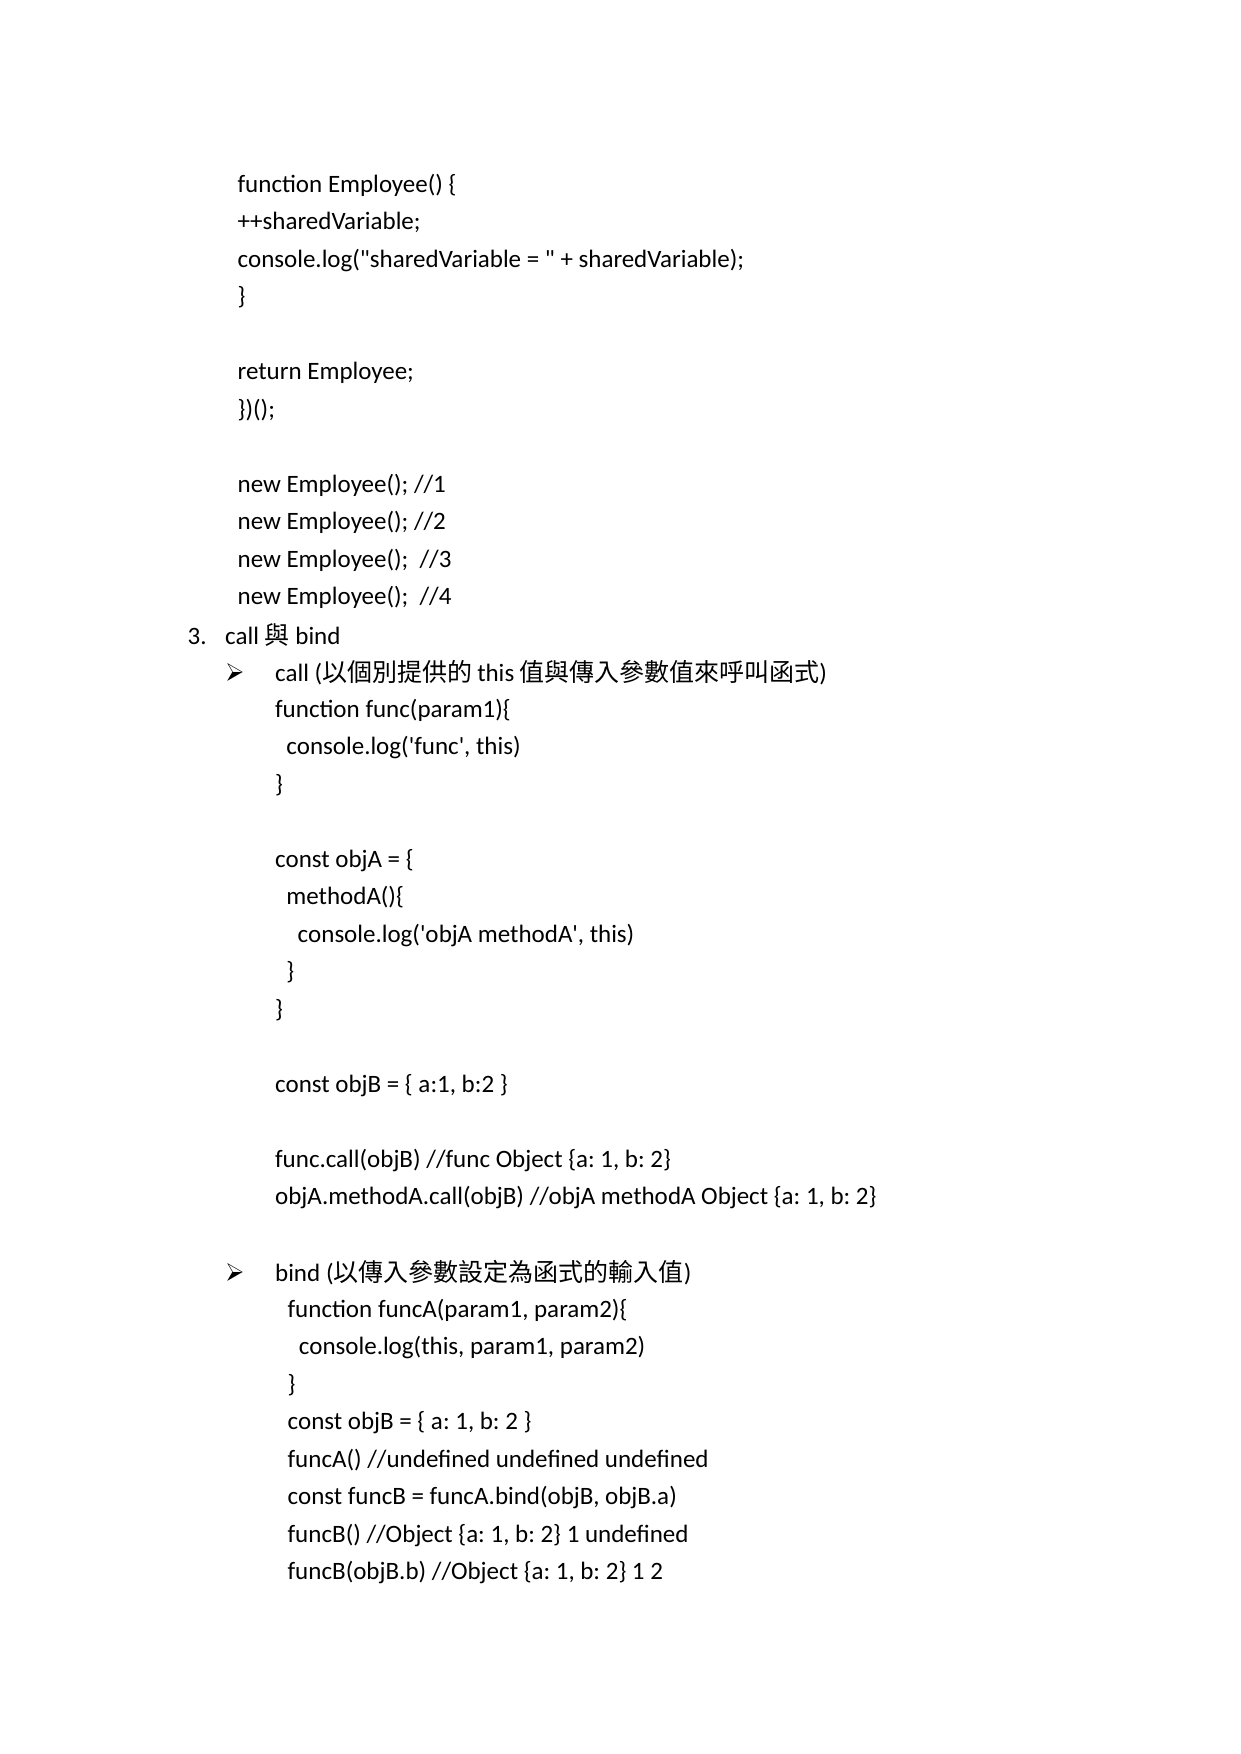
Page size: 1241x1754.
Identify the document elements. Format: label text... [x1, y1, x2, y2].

text } [275, 989, 1053, 1027]
text function Employee() { [237, 164, 1053, 202]
text console.log("sharedVariable = " + sharedVariable); [237, 239, 1053, 277]
text console.log('func', this) [275, 727, 1053, 764]
list bind (以傳入參數設定為函式的輸入值) [225, 1252, 1053, 1289]
list funcA() //undefined undefined undefined [287, 1439, 1053, 1477]
text const objB = { a:1, b:2 } [275, 1064, 1053, 1102]
text } [237, 277, 1053, 314]
text new Employee(); //4 [237, 577, 1053, 614]
list const funcB = funcA.bind(objB, objB.a) [287, 1477, 1053, 1514]
list funcB() //Object {a: 1, b: 2} 1 undefined [287, 1514, 1053, 1552]
list call (以個別提供的this值與傳入參數值來呼叫函式) [225, 652, 1053, 689]
text methodA(){ [275, 877, 1053, 914]
text new Employee(); //2 [237, 502, 1053, 539]
text } [275, 764, 1053, 802]
text objA.methodA.call(objB) //objA methodA Object {a: 1, b: 2} [275, 1177, 1053, 1214]
text funcB(objB.b) //Object {a: 1, b: 2} 1 2 [237, 1552, 1053, 1589]
text ++sharedVariable; [237, 202, 1053, 239]
text })(); [237, 389, 1053, 427]
text function func(param1){ [275, 689, 1053, 727]
list console.log(this, param1, param2) [287, 1327, 1053, 1364]
list call 與 bind [187, 614, 1053, 652]
list } [287, 1364, 1053, 1402]
text const objA = { [275, 839, 1053, 877]
text new Employee(); //1 [237, 464, 1053, 502]
text return Employee; [237, 352, 1053, 389]
list const objB = { a: 1, b: 2 } [287, 1402, 1053, 1439]
list function funcA(param1, param2){ [287, 1289, 1053, 1327]
text } [275, 952, 1053, 989]
text func.call(objB) //func Object {a: 1, b: 2} [275, 1139, 1053, 1177]
text new Employee(); //3 [237, 539, 1053, 577]
text console.log('objA methodA', this) [275, 914, 1053, 952]
